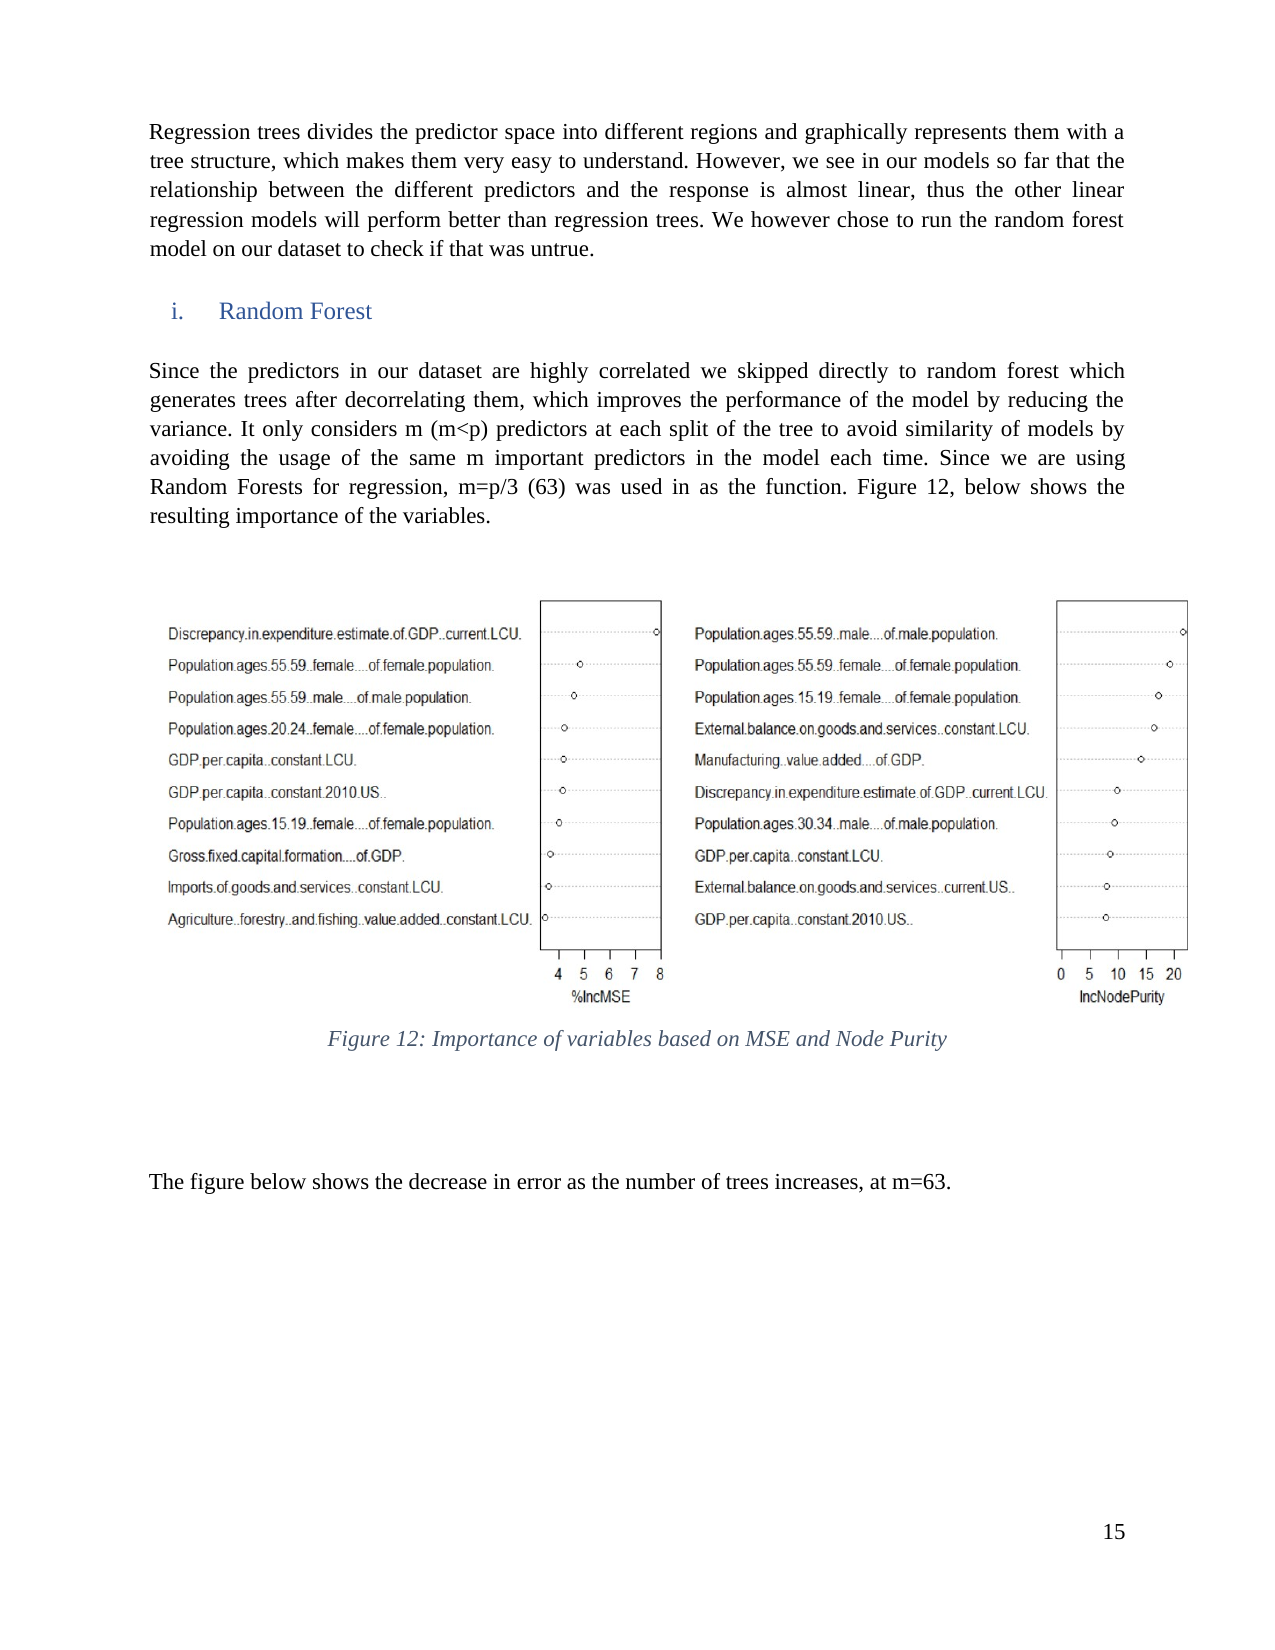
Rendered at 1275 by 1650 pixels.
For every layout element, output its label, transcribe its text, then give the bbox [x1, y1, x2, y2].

text Figure 12: Importance of variables based on MSE and Node Purity [327, 1026, 1206, 1052]
subtitle i. Random Forest [150, 296, 1206, 324]
text Since the predictors in our dataset are highly correlated we skipped directly to random forest which generates trees after decorrelating them, which improves the performance of the model by reducing the variance. It only considers m (m<p) predictors at each split of the tree to avoid similarity of models by avoiding the usage of the same m important predictors in the model each time. Since we are using Random Forests for regression, m=p/3 (63) was used in as the function. Figure 12, below shows the resulting importance of the variables. [148, 357, 1127, 529]
text The figure below shows the decrease in error as the number of trees increases, at m=63. [148, 1168, 1127, 1195]
text Regression trees divides the predictor space into different regions and graphically represents them with a tree structure, which makes them very easy to understand. However, we see in our models so far that the relationship between the different predictors and the response is almost linear, thus the other linear regression models will perform better than regression trees. We however chose to run the random forest model on our dataset to check if that was untrue. [148, 118, 1127, 261]
picture [156, 594, 1198, 1011]
